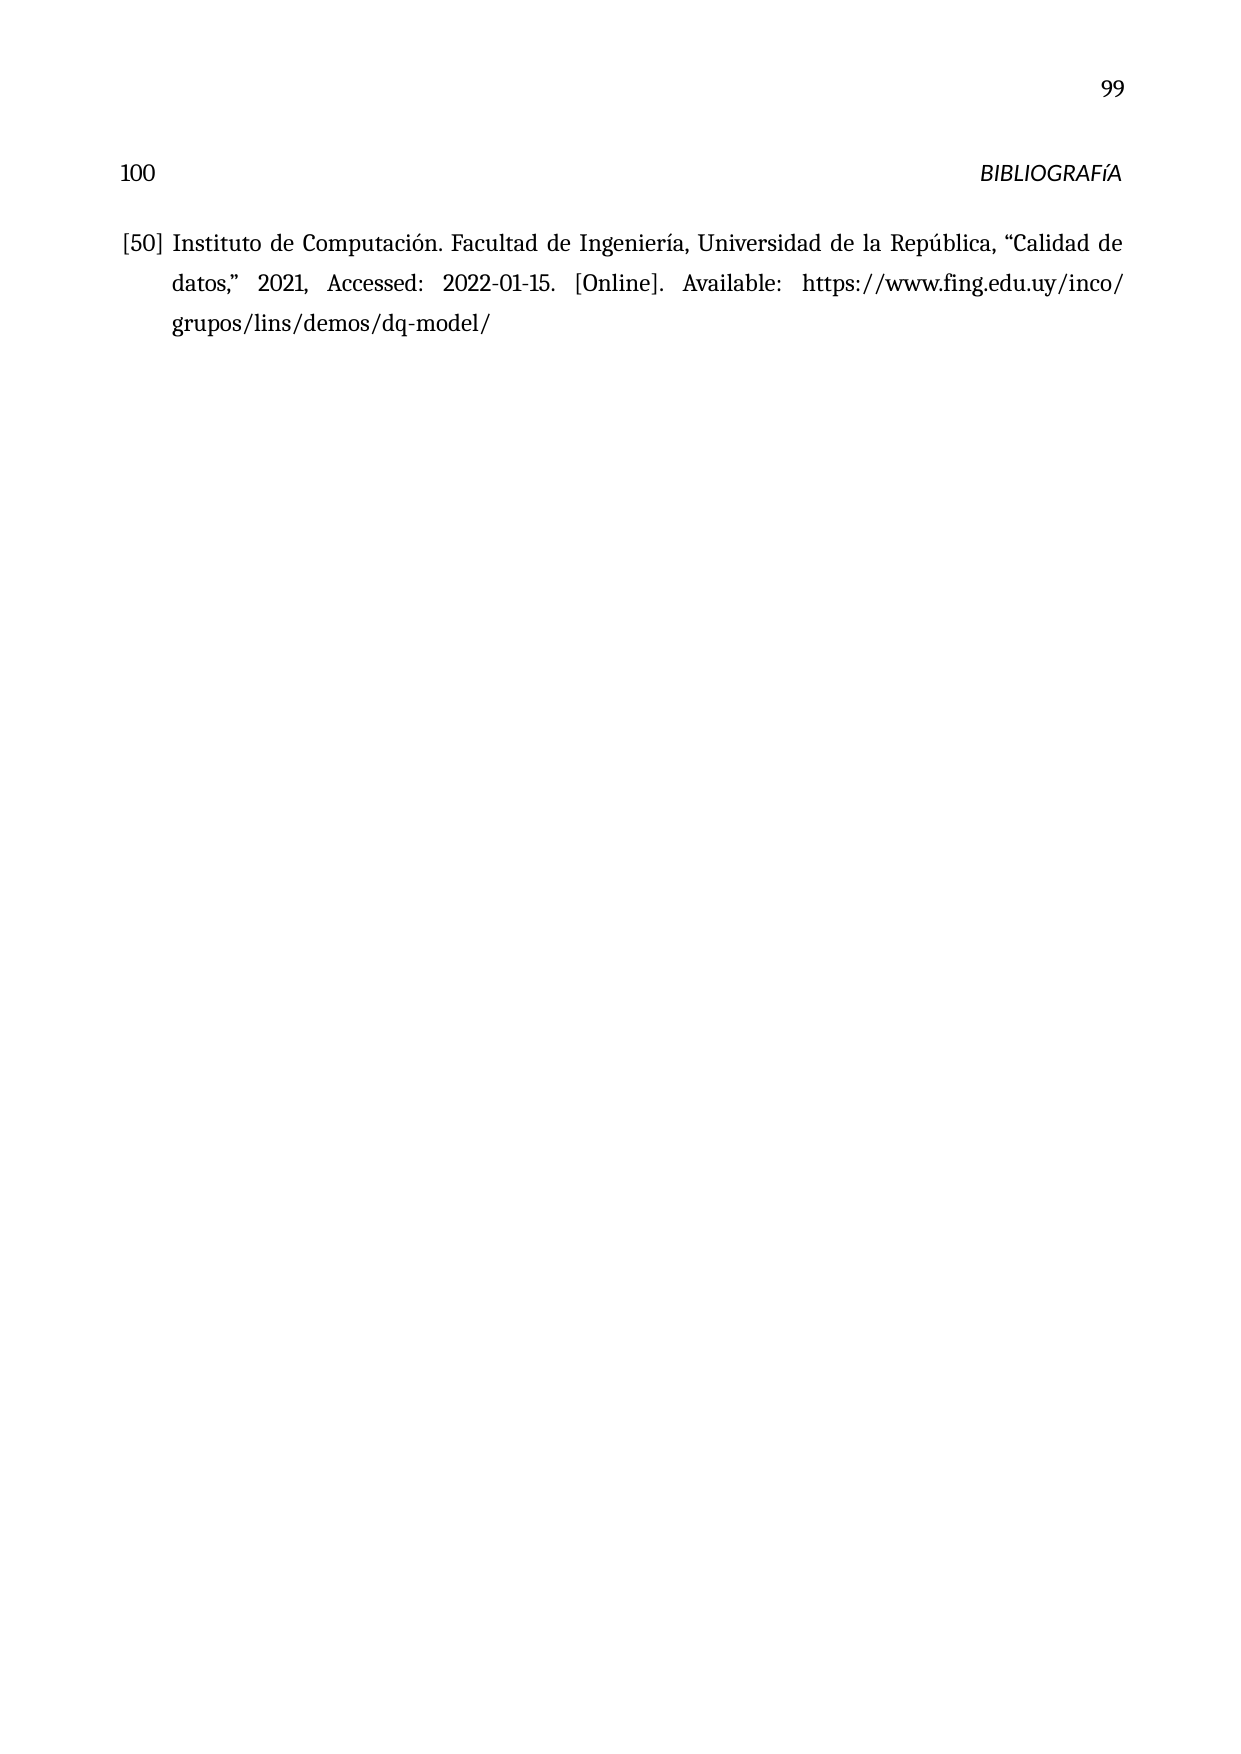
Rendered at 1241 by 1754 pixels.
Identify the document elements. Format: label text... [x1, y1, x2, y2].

subtitle 100 BIBLIOGRAFíA [121, 157, 1124, 188]
text [50] Instituto de Computación. Facultad de Ingeniería, Universidad de la República, “Calidad de datos,” 2021, Accessed: 2022-01-15. [Online]. Available: https://www.fing.edu.uy/inco/ grupos/lins/demos/dq-model/ [122, 229, 1124, 337]
